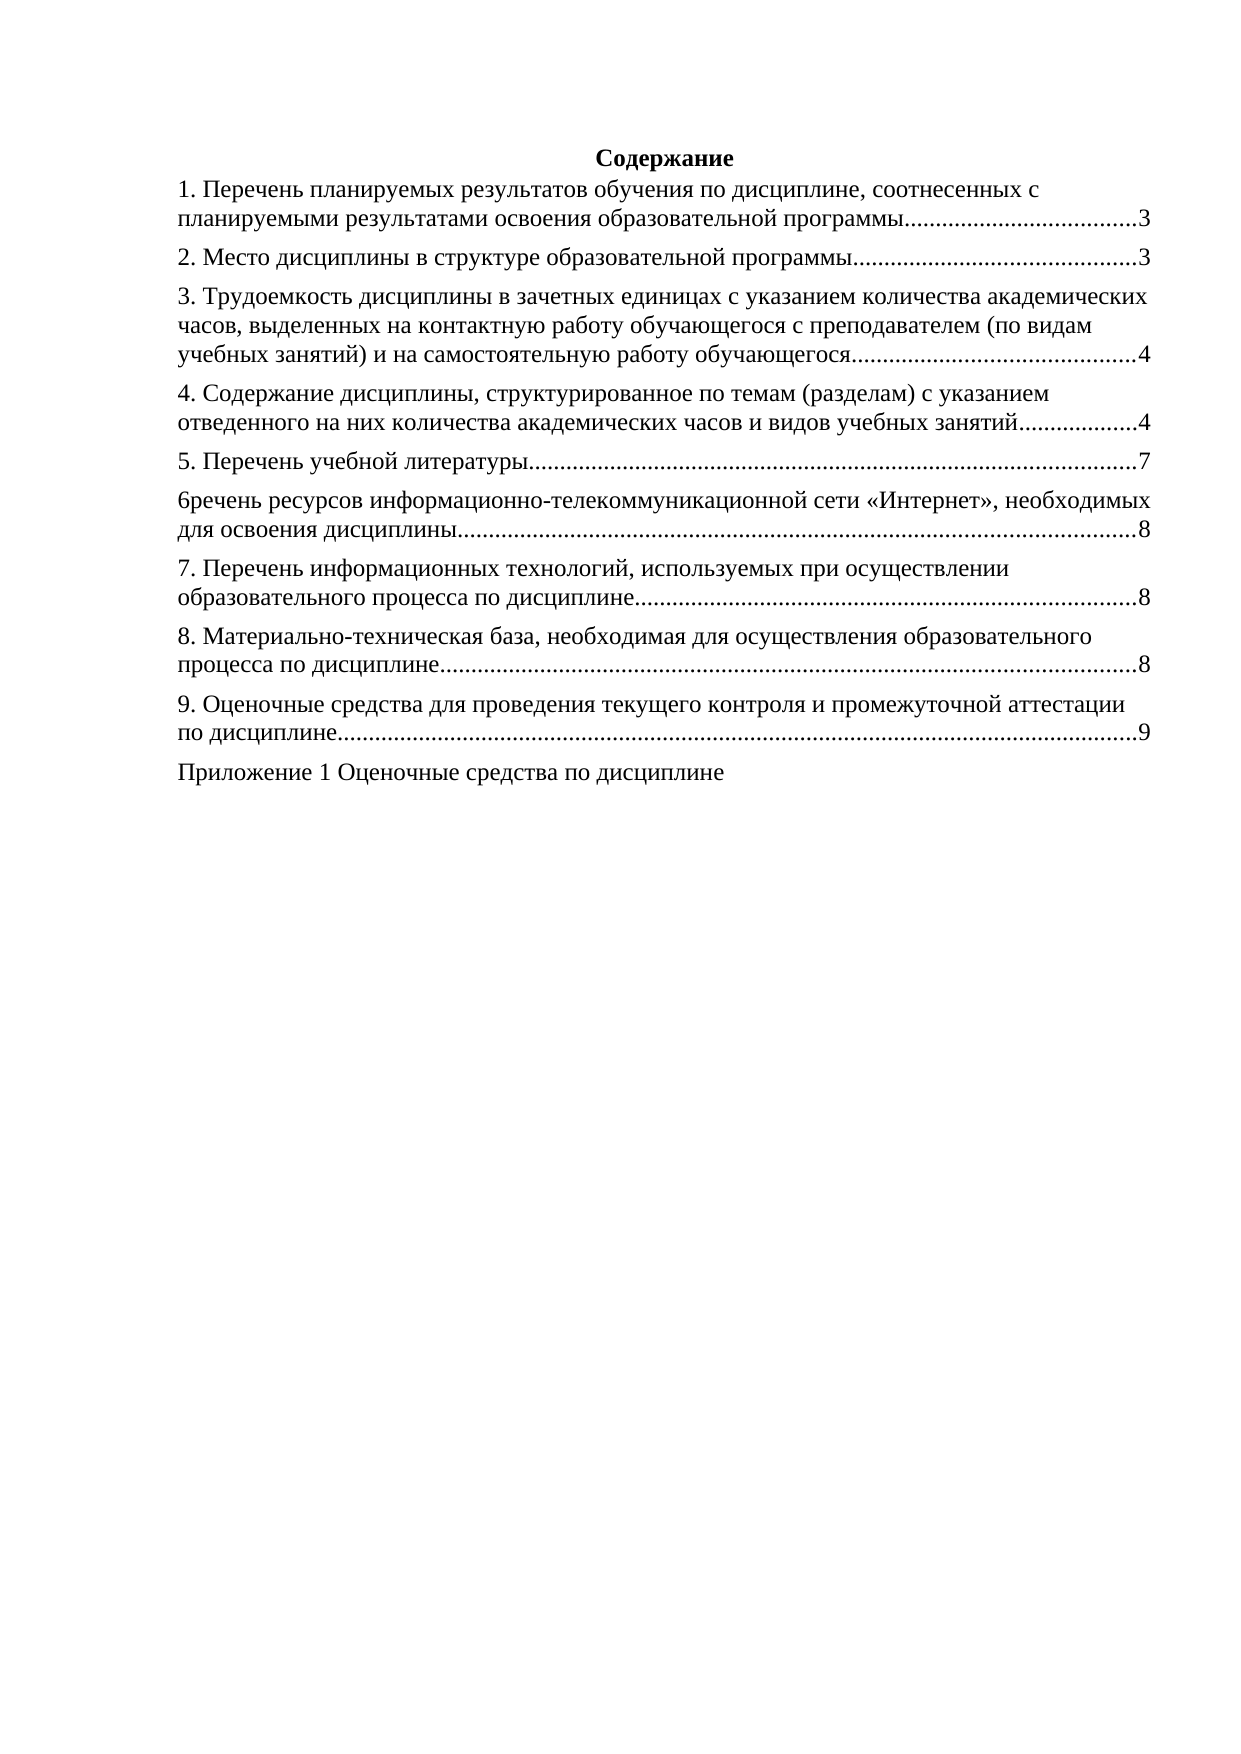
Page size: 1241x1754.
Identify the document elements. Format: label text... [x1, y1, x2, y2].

text Приложение 1 Оценочные средства по дисциплине [177, 757, 1152, 785]
